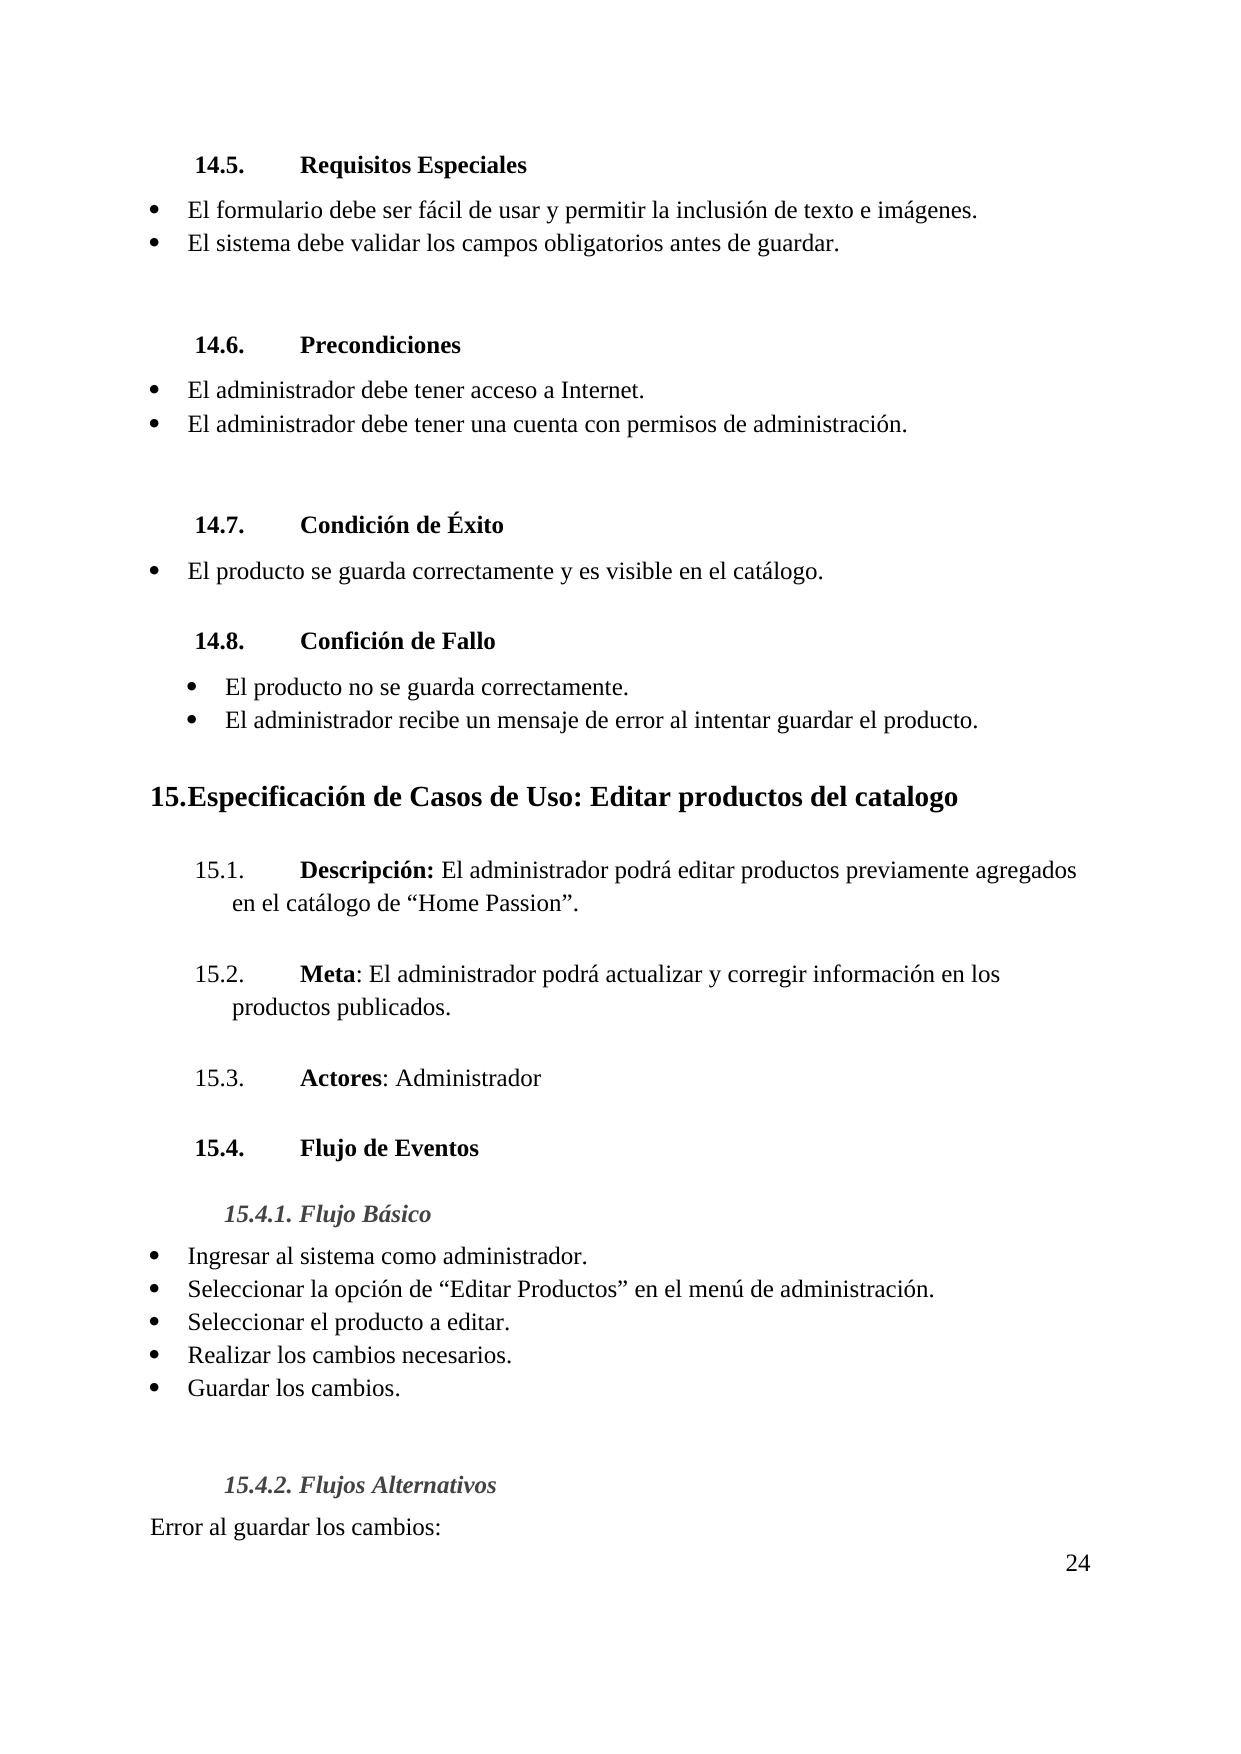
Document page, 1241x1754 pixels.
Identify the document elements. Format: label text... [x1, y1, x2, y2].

list Guardar los cambios. [150, 1373, 1090, 1402]
list El sistema debe validar los campos obligatorios antes de guardar. [150, 228, 1090, 257]
subtitle Condición de Éxito [194, 510, 1090, 539]
list Realizar los cambios necesarios. [150, 1340, 1090, 1369]
subtitle Flujo Básico [224, 1199, 1090, 1228]
subtitle Especificación de Casos de Uso: Editar productos del catalogo [150, 779, 1090, 813]
subtitle Meta: El administrador podrá actualizar y corregir información en los productos publicados. [194, 959, 1090, 1021]
subtitle Confición de Fallo [194, 626, 1090, 655]
subtitle Requisitos Especiales [194, 150, 1090, 179]
subtitle Flujos Alternativos [224, 1470, 1090, 1499]
list El producto no se guarda correctamente. [187, 672, 1090, 701]
list El administrador debe tener acceso a Internet. [150, 376, 1090, 404]
list El producto se guarda correctamente y es visible en el catálogo. [150, 556, 1090, 584]
text Error al guardar los cambios: [150, 1512, 1090, 1540]
list Seleccionar la opción de “Editar Productos” en el menú de administración. [150, 1274, 1090, 1303]
list El formulario debe ser fácil de usar y permitir la inclusión de texto e imágenes. [150, 196, 1090, 224]
list Seleccionar el producto a editar. [150, 1307, 1090, 1336]
list El administrador debe tener una cuenta con permisos de administración. [150, 409, 1090, 437]
subtitle Descripción: El administrador podrá editar productos previamente agregados en el catálogo de “Home Passion”. [194, 856, 1090, 917]
subtitle Flujo de Eventos [194, 1133, 1090, 1162]
list El administrador recibe un mensaje de error al intentar guardar el producto. [187, 705, 1090, 733]
subtitle Actores: Administrador [194, 1063, 1090, 1091]
subtitle Precondiciones [194, 330, 1090, 359]
list Ingresar al sistema como administrador. [150, 1241, 1090, 1269]
